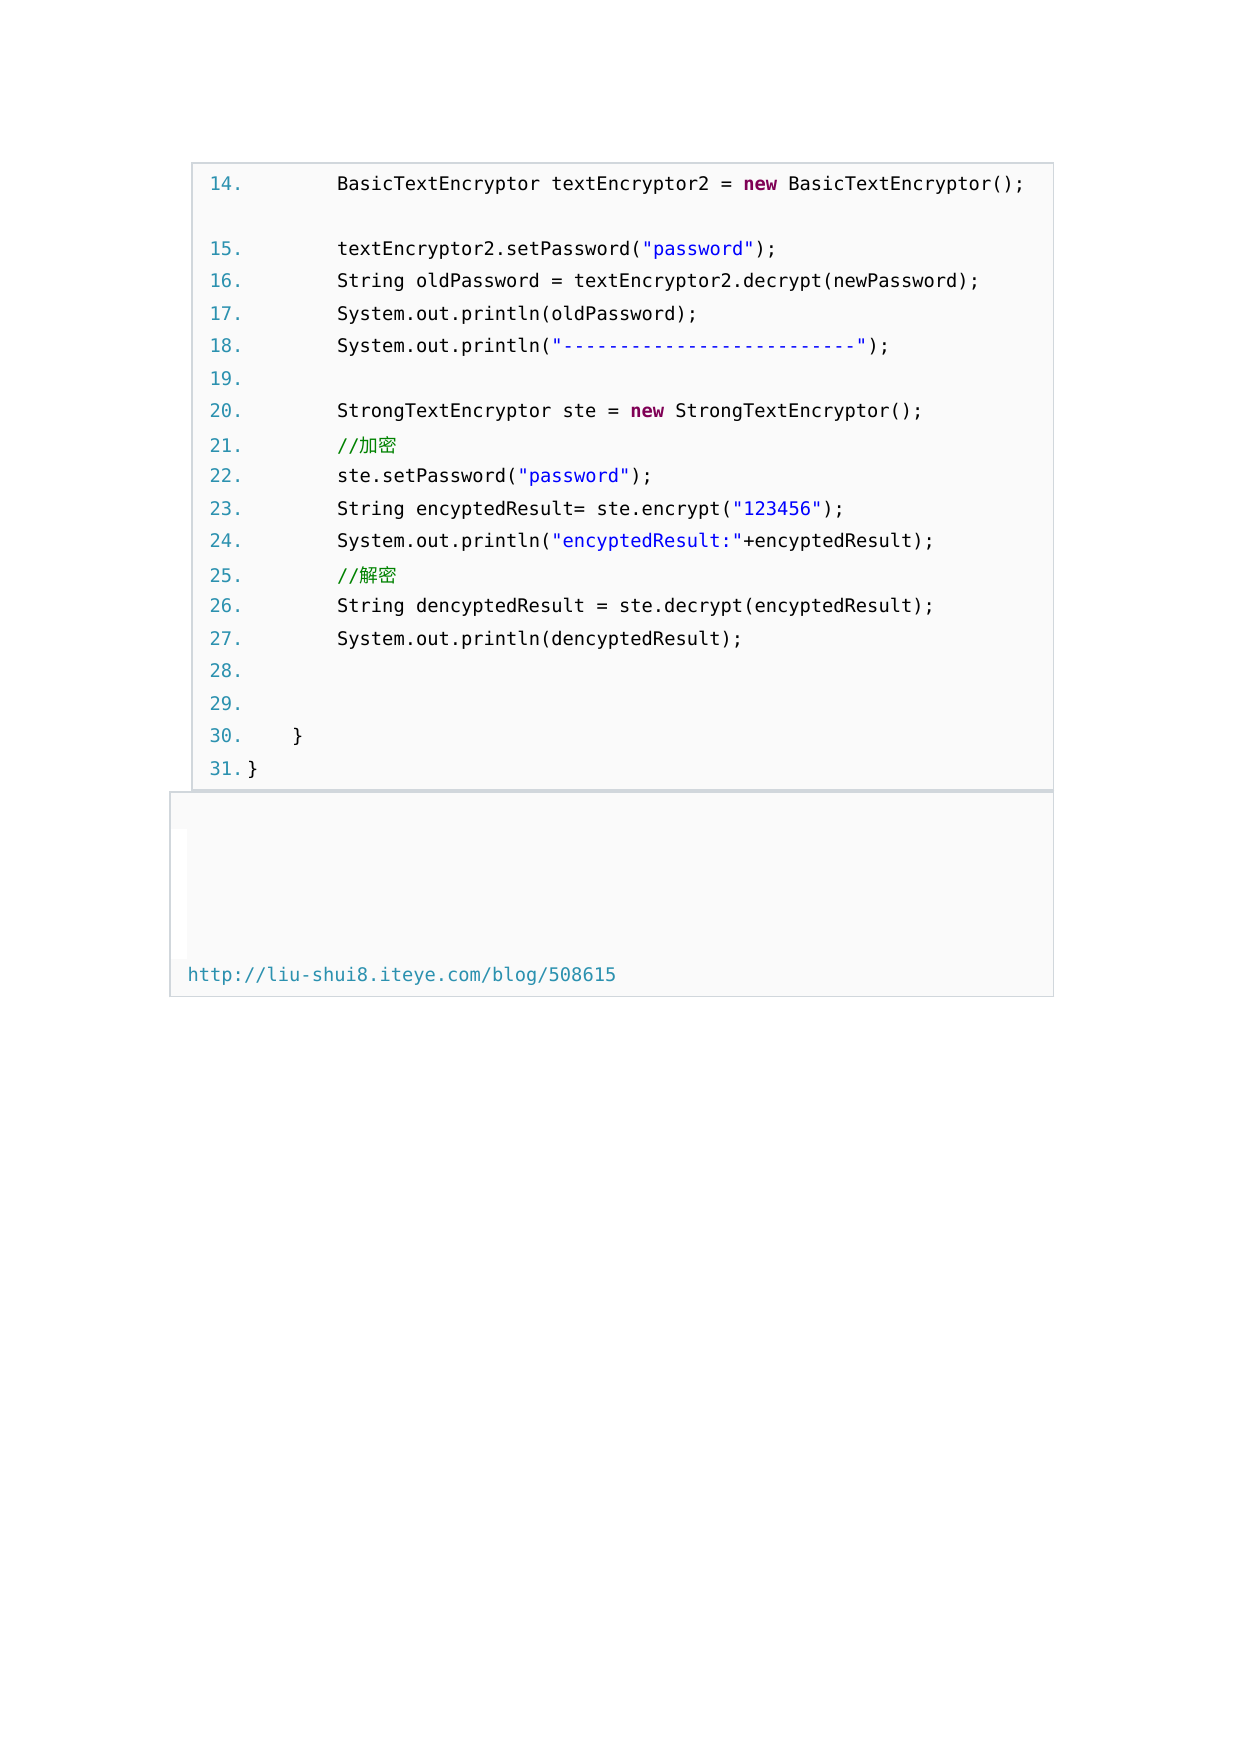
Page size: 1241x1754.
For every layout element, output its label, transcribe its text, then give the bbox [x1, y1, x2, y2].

list System.out.println(dencyptedResult); [193, 617, 1053, 649]
list StrongTextEncryptor ste = new StrongTextEncryptor(); [193, 389, 1053, 422]
list String encyptedResult= ste.encrypt("123456"); [193, 487, 1053, 519]
list textEncryptor2.setPassword("password"); [193, 227, 1053, 259]
list System.out.println("encyptedResult:"+encyptedResult); [193, 519, 1053, 552]
list //解密 [193, 552, 1053, 584]
text http://liu-shui8.iteye.com/blog/508615 [171, 953, 1053, 996]
list //加密 [193, 422, 1053, 454]
list String dencyptedResult = ste.decrypt(encyptedResult); [193, 584, 1053, 617]
list System.out.println("--------------------------"); [193, 324, 1053, 357]
list System.out.println(oldPassword); [193, 292, 1053, 324]
list } [193, 747, 1053, 789]
list ste.setPassword("password"); [193, 454, 1053, 487]
list } [193, 714, 1053, 747]
list String oldPassword = textEncryptor2.decrypt(newPassword); [193, 259, 1053, 292]
list BasicTextEncryptor textEncryptor2 = new BasicTextEncryptor(); [193, 164, 1053, 227]
